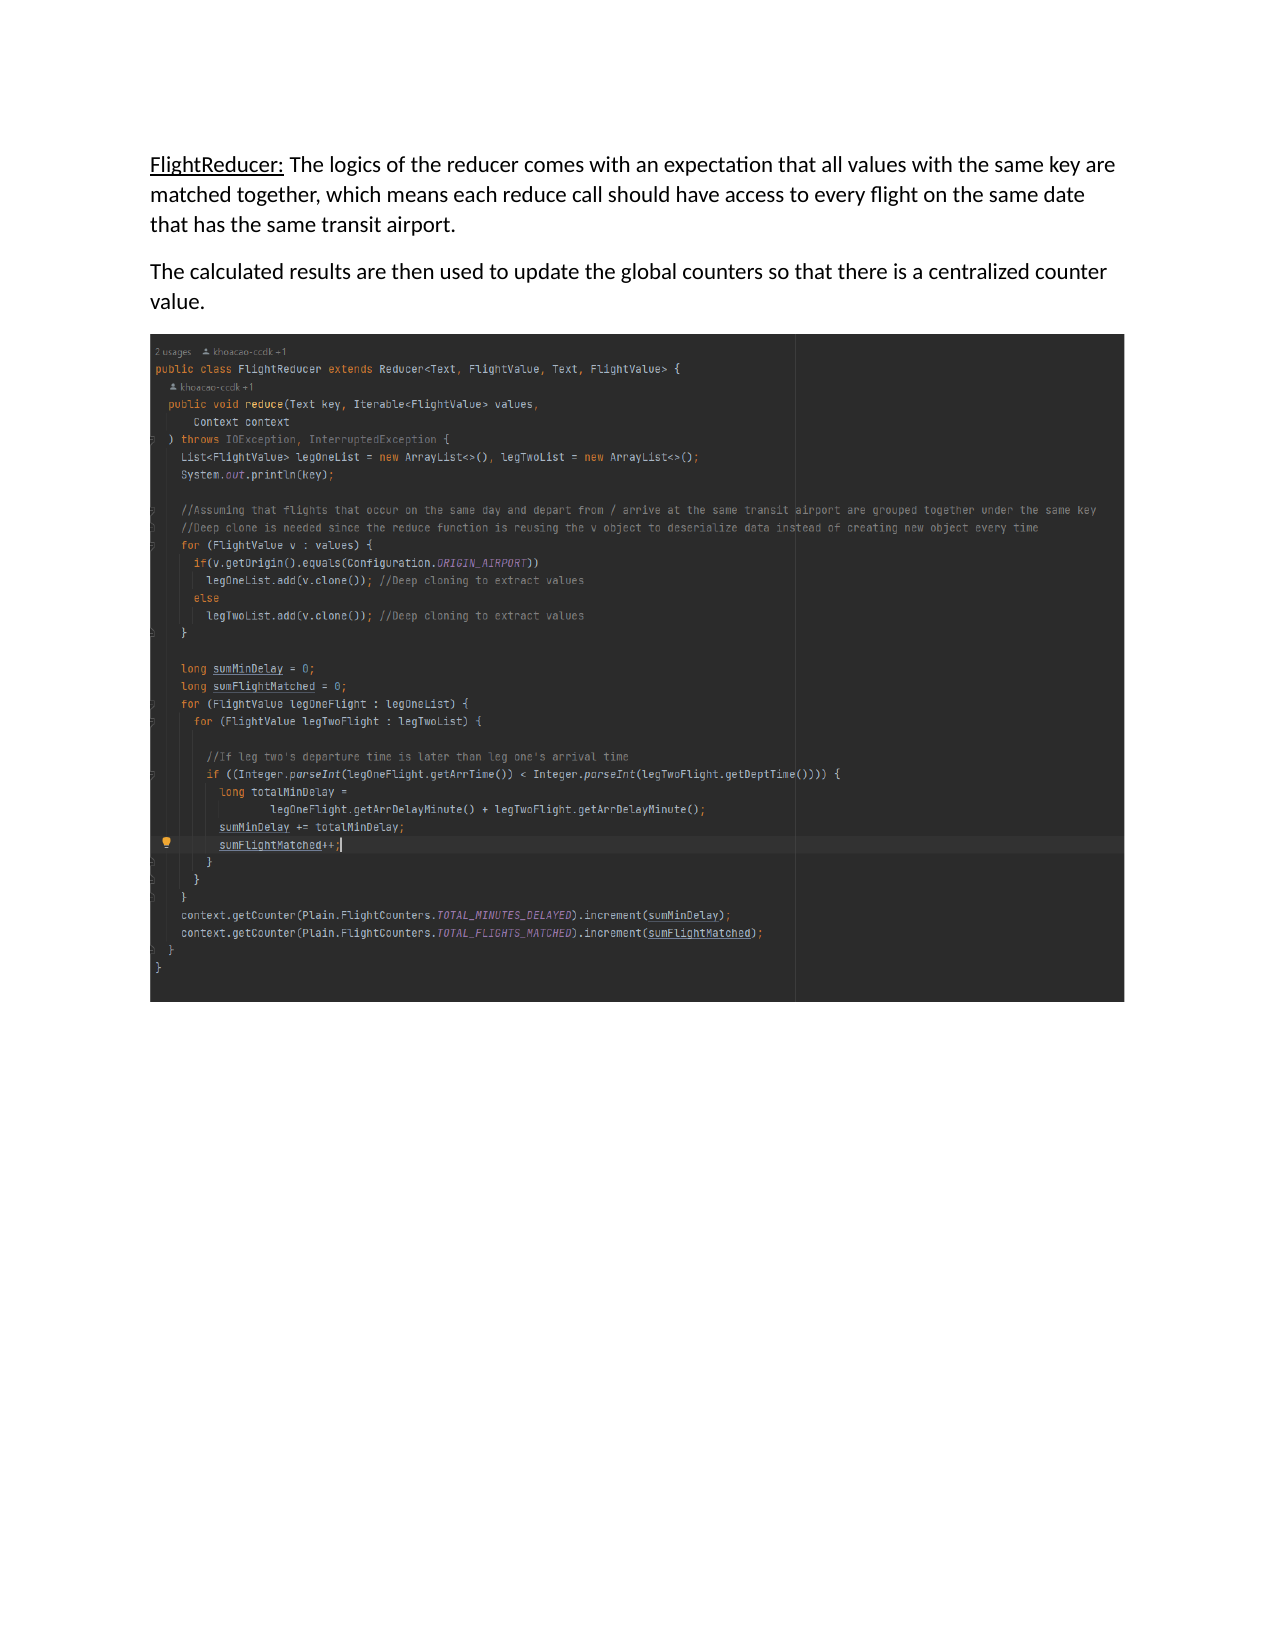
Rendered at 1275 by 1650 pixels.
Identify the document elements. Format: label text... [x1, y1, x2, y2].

text FlightReducer: The logics of the reducer comes with an expectation that all values with the same key are matched together, which means each reduce call should have access to every flight on the same date that has the same transit airport. [150, 150, 1125, 238]
text The calculated results are then used to update the global counters so that there is a centralized counter value. [150, 257, 1125, 316]
picture [150, 334, 1125, 1002]
